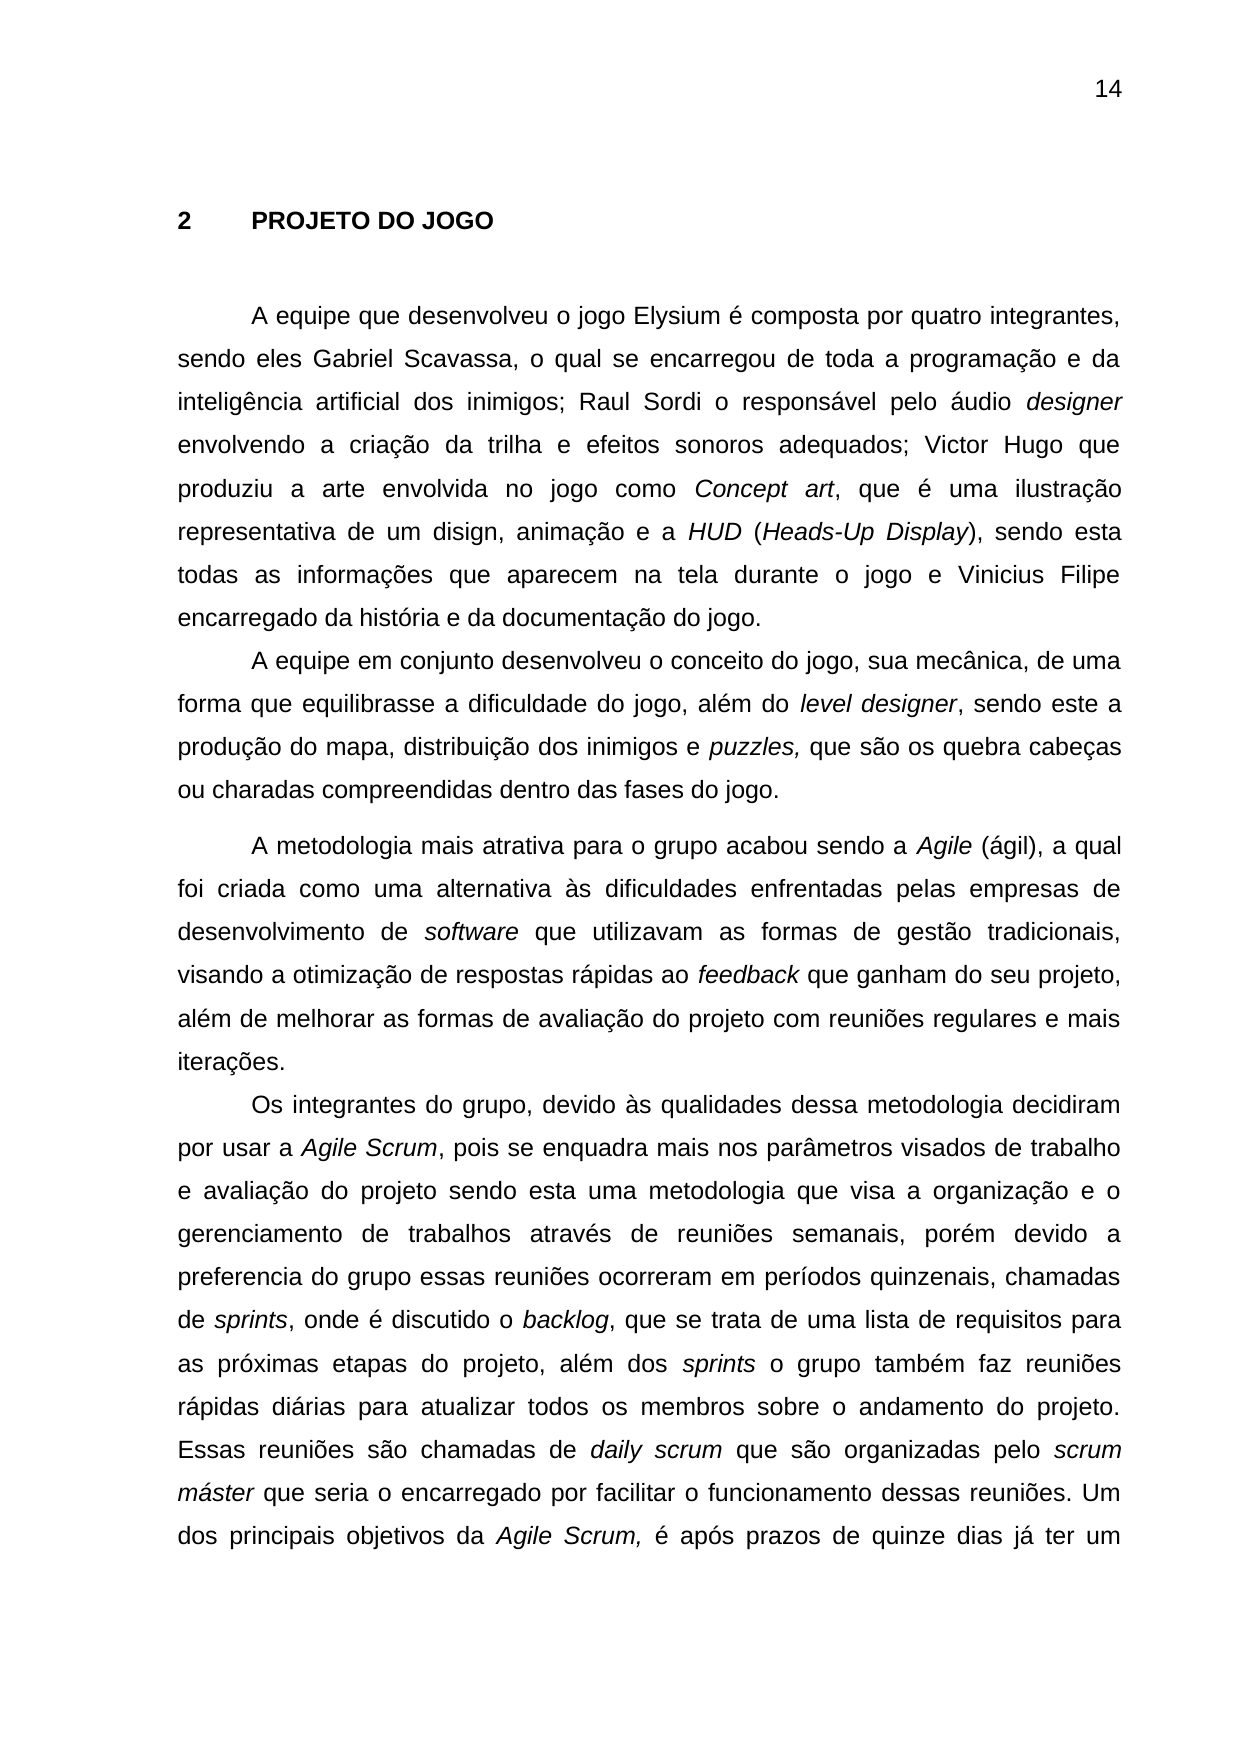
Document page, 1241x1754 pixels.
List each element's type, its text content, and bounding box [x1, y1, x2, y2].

text A equipe que desenvolveu o jogo Elysium é composta por quatro integrantes, sendo eles Gabriel Scavassa, o qual se encarregou de toda a programação e da inteligência artificial dos inimigos; Raul Sordi o responsável pelo áudio designer envolvendo a criação da trilha e efeitos sonoros adequados; Victor Hugo que produziu a arte envolvida no jogo como Concept art, que é uma ilustração representativa de um disign, animação e a HUD (Heads-Up Display), sendo esta todas as informações que aparecem na tela durante o jogo e Vinicius Filipe encarregado da história e da documentação do jogo. [177, 301, 1122, 632]
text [177, 1090, 1122, 1550]
subtitle 2 PROJETO DO JOGO [177, 206, 1122, 235]
text A metodologia mais atrativa para o grupo acabou sendo a Agile (ágil), a qual foi criada como uma alternativa às dificuldades enfrentadas pelas empresas de desenvolvimento de software que utilizavam as formas de gestão tradicionais, visando a otimização de respostas rápidas ao feedback que ganham do seu projeto, além de melhorar as formas de avaliação do projeto com reuniões regulares e mais iterações. [177, 831, 1122, 1075]
text A equipe em conjunto desenvolveu o conceito do jogo, sua mecânica, de uma forma que equilibrasse a dificuldade do jogo, além do level designer, sendo este a produção do mapa, distribuição dos inimigos e puzzles, que são os quebra cabeças ou charadas compreendidas dentro das fases do jogo. [177, 646, 1122, 804]
